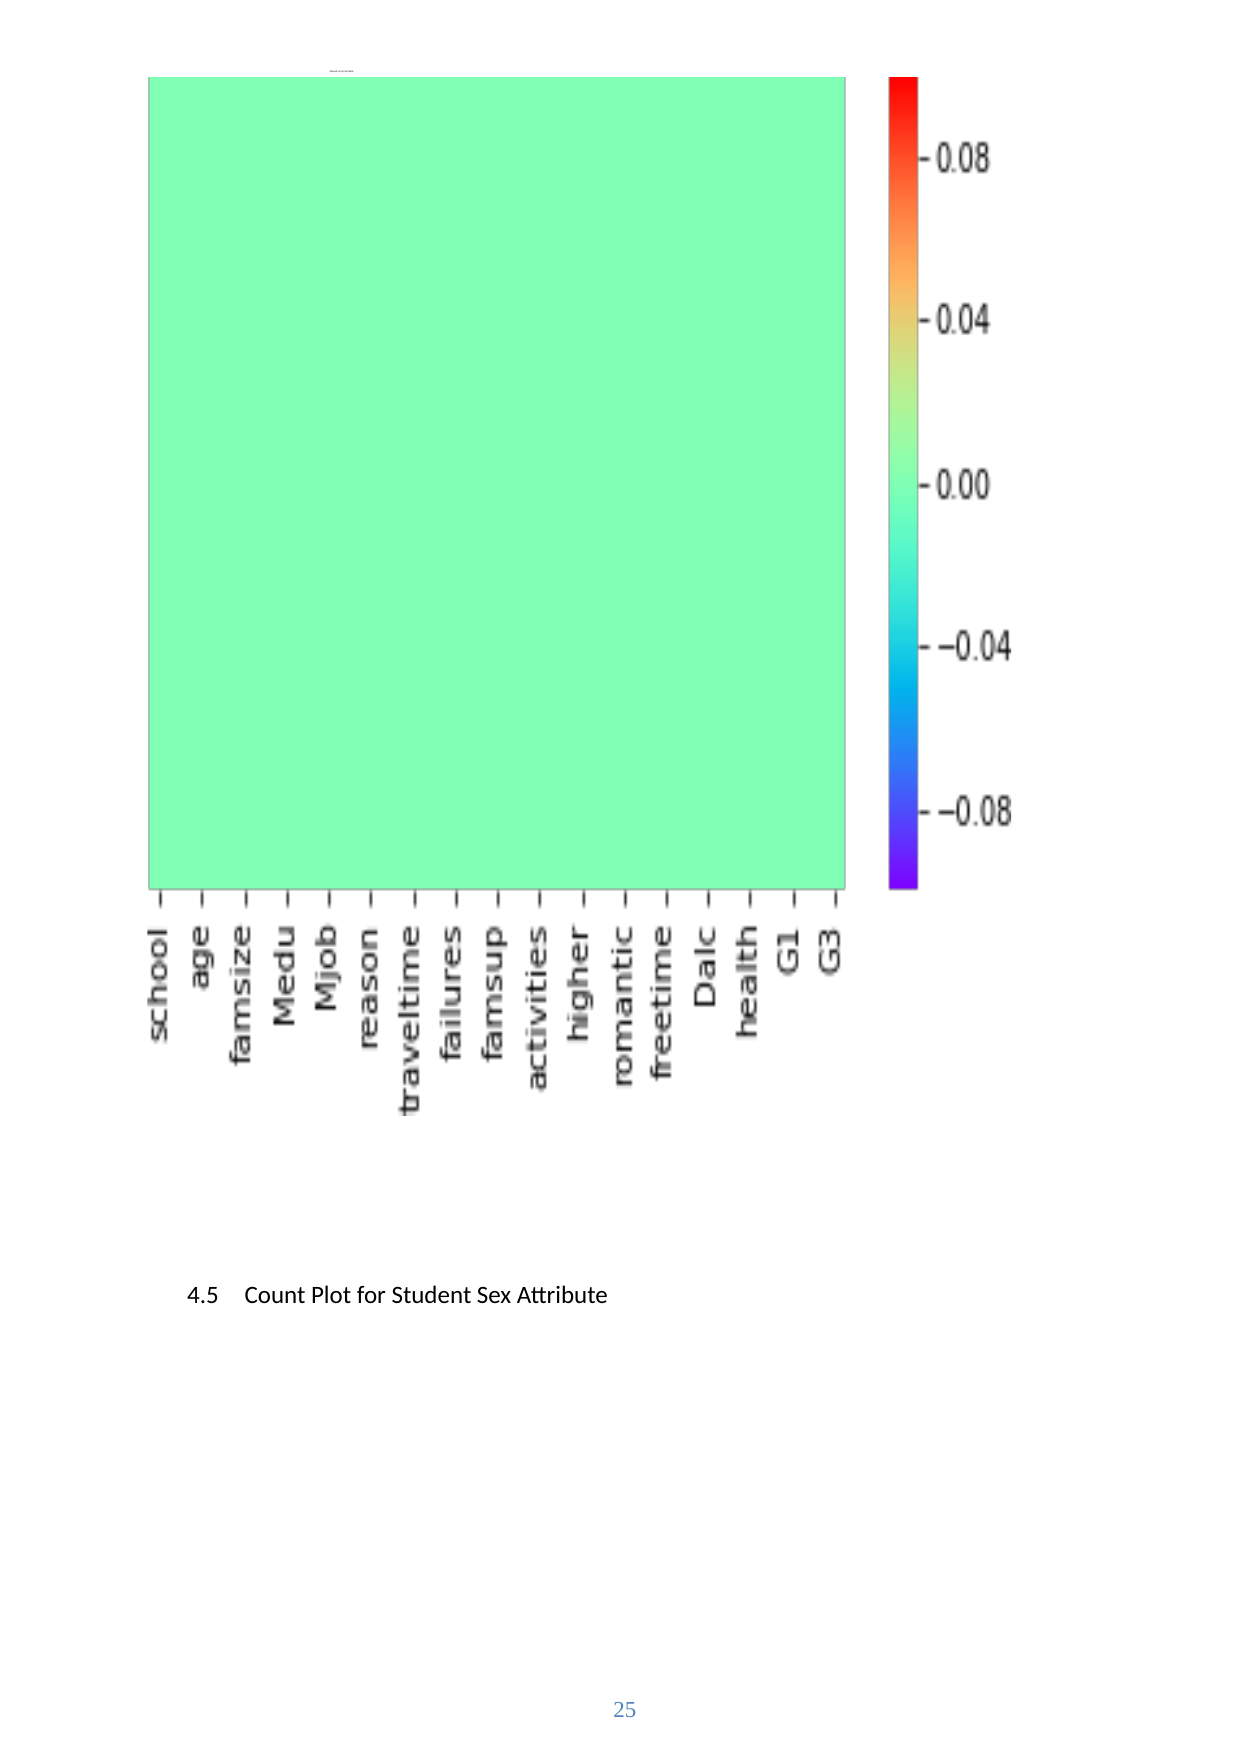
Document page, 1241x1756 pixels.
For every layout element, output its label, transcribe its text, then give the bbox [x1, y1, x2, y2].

picture [147, 77, 1012, 1116]
list Count Plot for Student Sex Attribute [187, 1279, 1127, 1309]
